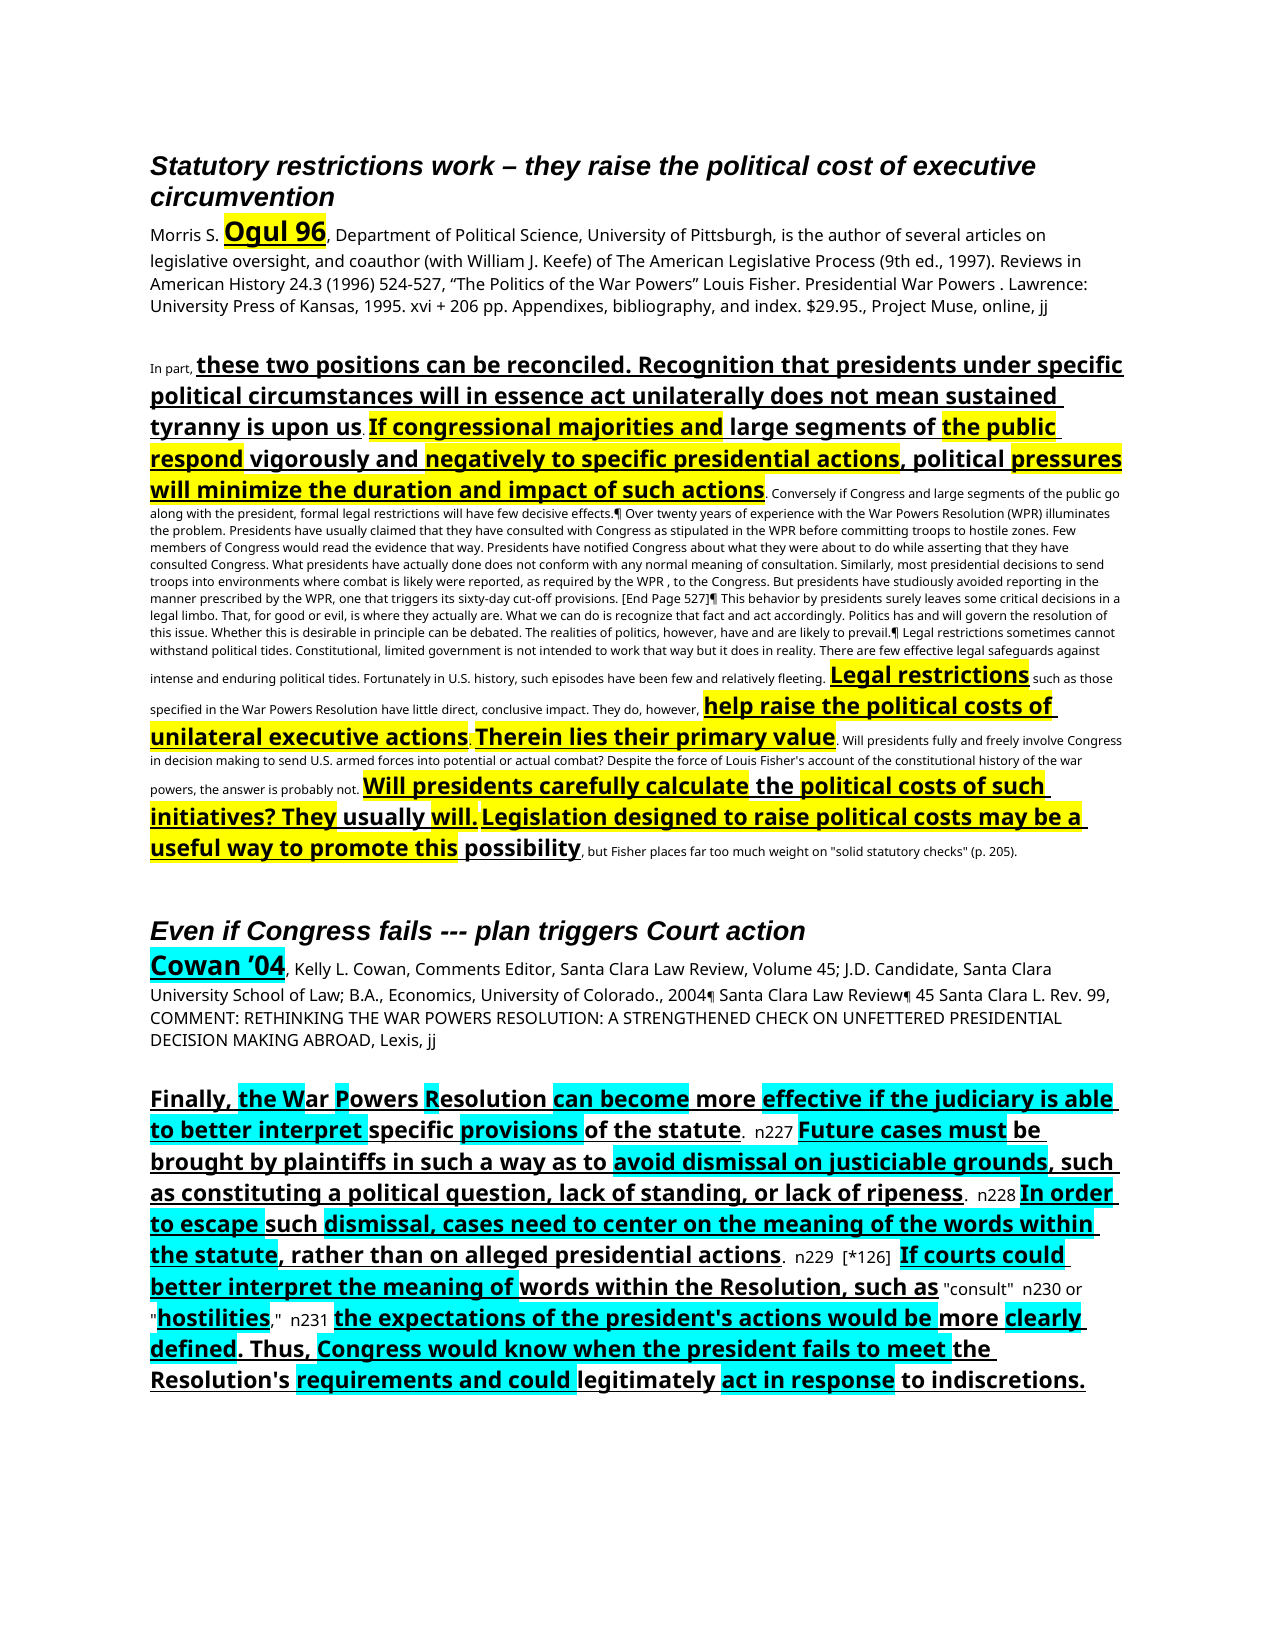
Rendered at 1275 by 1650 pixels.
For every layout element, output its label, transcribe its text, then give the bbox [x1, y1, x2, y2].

text In part, these two positions can be reconciled. Recognition that presidents under specific political circumstances will in essence act unilaterally does not mean sustained tyranny is upon us. If congressional majorities and large segments of the public respond vigorously and negatively to specific presidential actions, political pressures will minimize the duration and impact of such actions. Conversely if Congress and large segments of the public go along with the president, formal legal restrictions will have few decisive effects.¶ Over twenty years of experience with the War Powers Resolution (WPR) illuminates the problem. Presidents have usually claimed that they have consulted with Congress as stipulated in the WPR before committing troops to hostile zones. Few members of Congress would read the evidence that way. Presidents have notified Congress about what they were about to do while asserting that they have consulted Congress. What presidents have actually done does not conform with any normal meaning of consultation. Similarly, most presidential decisions to send troops into environments where combat is likely were reported, as required by the WPR , to the Congress. But presidents have studiously avoided reporting in the manner prescribed by the WPR, one that triggers its sixty-day cut-off provisions. [End Page 527]¶ This behavior by presidents surely leaves some critical decisions in a legal limbo. That, for good or evil, is where they actually are. What we can do is recognize that fact and act accordingly. Politics has and will govern the resolution of this issue. Whether this is desirable in principle can be debated. The realities of politics, however, have and are likely to prevail.¶ Legal restrictions sometimes cannot withstand political tides. Constitutional, limited government is not intended to work that way but it does in reality. There are few effective legal safeguards against intense and enduring political tides. Fortunately in U.S. history, such episodes have been few and relatively fleeting. Legal restrictions such as those specified in the War Powers Resolution have little direct, conclusive impact. They do, however, help raise the political costs of unilateral executive actions. Therein lies their primary value. Will presidents fully and freely involve Congress in decision making to send U.S. armed forces into potential or actual combat? Despite the force of Louis Fisher's account of the constitutional history of the war powers, the answer is probably not. Will presidents carefully calculate the political costs of such initiatives? They usually will. Legislation designed to raise political costs may be a useful way to promote this possibility, but Fisher places far too much weight on "solid statutory checks" (p. 205). [150, 349, 1125, 863]
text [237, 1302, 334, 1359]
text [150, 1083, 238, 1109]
text Statutory restrictions work – they raise the political cost of executive circumvention [150, 150, 1125, 212]
text Finally, the War Powers Resolution can become more effective if the judiciary is able to better interpret specific provisions of the statute. n227 Future cases must be brought by plaintiffs in such a way as to avoid dismissal on justiciable grounds, such as constituting a political question, lack of standing, or lack of ripeness. n228 In order to escape such dismissal, cases need to center on the meaning of the words within the statute, rather than on alleged presidential actions. n229 [*126] If courts could better interpret the meaning of words within the Resolution, such as "consult" n230 or "hostilities," n231 the expectations of the president's actions would be more clearly defined. Thus, Congress would know when the president fails to meet the Resolution's requirements and could legitimately act in response to indiscretions. [150, 1174, 1020, 1234]
text Finally, the War Powers Resolution can become more effective if the judiciary is able to better interpret specific provisions of the statute. n227 Future cases must be brought by plaintiffs in such a way as to avoid dismissal on justiciable grounds, such as constituting a political question, lack of standing, or lack of ripeness. n228 In order to escape such dismissal, cases need to center on the meaning of the words within the statute, rather than on alleged presidential actions. n229 [*126] If courts could better interpret the meaning of words within the Resolution, such as "consult" n230 or "hostilities," n231 the expectations of the president's actions would be more clearly defined. Thus, Congress would know when the president fails to meet the Resolution's requirements and could legitimately act in response to indiscretions. [265, 1083, 1125, 1395]
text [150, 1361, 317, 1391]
text Morris S. Ogul 96, Department of Political Science, University of Pittsburgh, is the author of several articles on legislative oversight, and coauthor (with William J. Keefe) of The American Legislative Process (9th ed., 1997). Reviews in American History 24.3 (1996) 524-527, “The Politics of the War Powers” Louis Fisher. Presidential War Powers . Lawrence: University Press of Kansas, 1995. xvi + 206 pp. Appendixes, bibliography, and index. $29.95., Project Muse, online, jj [150, 212, 1125, 317]
text Cowan ’04, Kelly L. Cowan, Comments Editor, Santa Clara Law Review, Volume 45; J.D. Candidate, Santa Clara University School of Law; B.A., Economics, University of Colorado., 2004¶ Santa Clara Law Review¶ 45 Santa Clara L. Rev. 99, COMMENT: RETHINKING THE WAR POWERS RESOLUTION: A STRENGTHENED CHECK ON UNFETTERED PRESIDENTIAL DECISION MAKING ABROAD, Lexis, jj [150, 947, 1125, 1052]
text Even if Congress fails --- plan triggers Court action [150, 915, 1125, 947]
